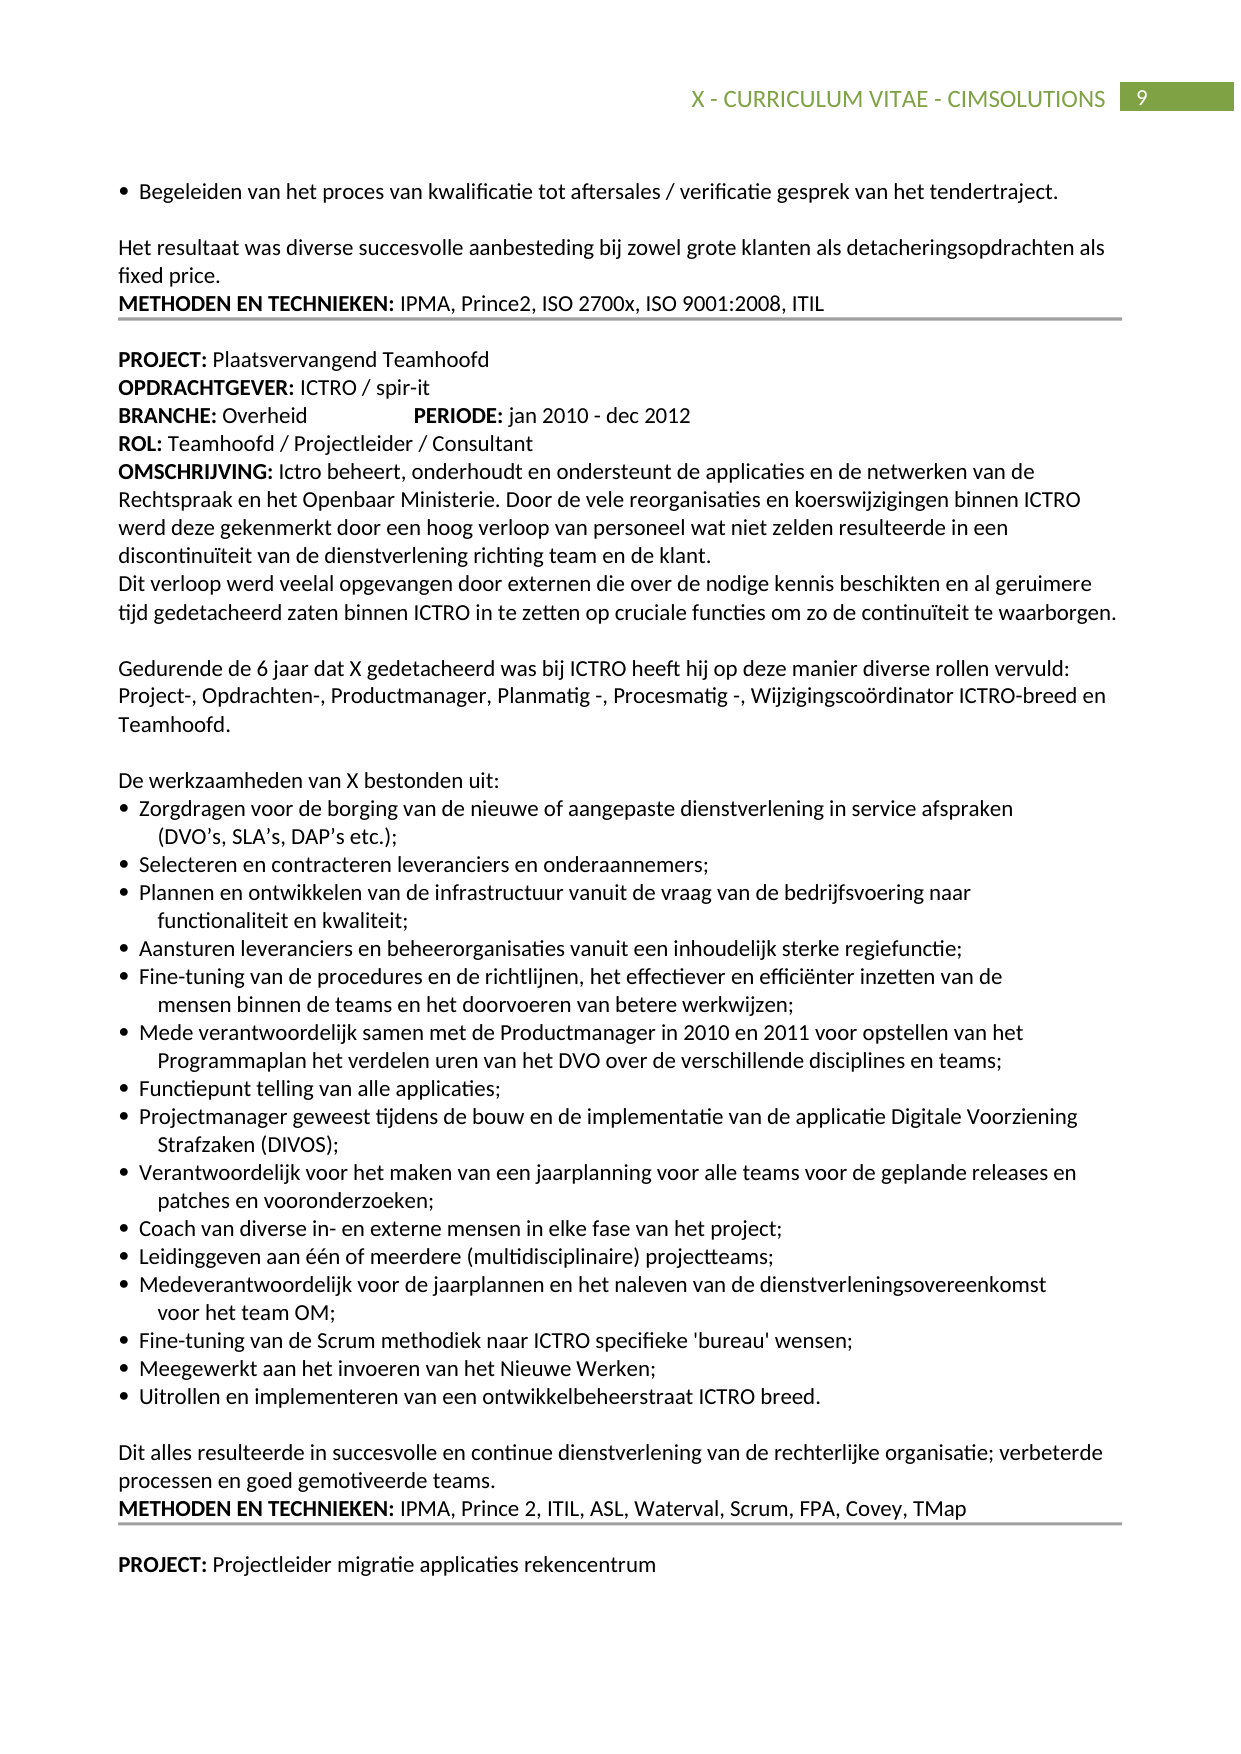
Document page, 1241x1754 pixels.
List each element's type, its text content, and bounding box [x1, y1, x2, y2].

list Plannen en ontwikkelen van de infrastructuur vanuit de vraag van de bedrijfsvoering naar functionaliteit en kwaliteit; [120, 878, 1083, 934]
text ROL: Teamhoofd / Projectleider / Consultant [118, 429, 1122, 457]
list Begeleiden van het proces van kwalificatie tot aftersales / verificatie gesprek van het tendertraject. [120, 177, 1083, 205]
list Mede verantwoordelijk samen met de Productmanager in 2010 en 2011 voor opstellen van het Programmaplan het verdelen uren van het DVO over de verschillende disciplines en teams; [120, 1018, 1083, 1074]
list Aansturen leveranciers en beheerorganisaties vanuit een inhoudelijk sterke regiefunctie; [120, 934, 1083, 962]
text Gedurende de 6 jaar dat X gedetacheerd was bij ICTRO heeft hij op deze manier diverse rollen vervuld: Project-, Opdrachten-, Productmanager, Planmatig -, Procesmatig -, Wijzigingscoördinator ICTRO-breed en Teamhoofd. [118, 654, 1122, 738]
text De werkzaamheden van X bestonden uit: [118, 766, 1122, 794]
list Selecteren en contracteren leveranciers en onderaannemers; [120, 850, 1083, 878]
text PROJECT: Plaatsvervangend Teamhoofd [118, 345, 1122, 373]
list Verantwoordelijk voor het maken van een jaarplanning voor alle teams voor de geplande releases en patches en vooronderzoeken; [120, 1158, 1083, 1214]
list Uitrollen en implementeren van een ontwikkelbeheerstraat ICTRO breed. [120, 1382, 1083, 1410]
list Meegewerkt aan het invoeren van het Nieuwe Werken; [120, 1354, 1083, 1382]
text METHODEN EN TECHNIEKEN: IPMA, Prince2, ISO 2700x, ISO 9001:2008, ITIL [118, 289, 1122, 317]
text Het resultaat was diverse succesvolle aanbesteding bij zowel grote klanten als detacheringsopdrachten als fixed price. [118, 233, 1122, 289]
list Fine-tuning van de procedures en de richtlijnen, het effectiever en efficiënter inzetten van de mensen binnen de teams en het doorvoeren van betere werkwijzen; [120, 962, 1083, 1018]
list Medeverantwoordelijk voor de jaarplannen en het naleven van de dienstverleningsovereenkomst voor het team OM; [120, 1270, 1083, 1326]
text Dit alles resulteerde in succesvolle en continue dienstverlening van de rechterlijke organisatie; verbeterde processen en goed gemotiveerde teams. [118, 1438, 1122, 1494]
text Dit verloop werd veelal opgevangen door externen die over de nodige kennis beschikten en al geruimere tijd gedetacheerd zaten binnen ICTRO in te zetten op cruciale functies om zo de continuïteit te waarborgen. [118, 569, 1122, 626]
text PROJECT: Projectleider migratie applicaties rekencentrum [118, 1550, 1122, 1578]
list Leidinggeven aan één of meerdere (multidisciplinaire) projectteams; [120, 1242, 1083, 1270]
list Zorgdragen voor de borging van de nieuwe of aangepaste dienstverlening in service afspraken (DVO’s, SLA’s, DAP’s etc.); [120, 794, 1083, 850]
list Functiepunt telling van alle applicaties; [120, 1074, 1083, 1102]
text BRANCHE: Overheid PERIODE: jan 2010 - dec 2012 [118, 401, 1122, 429]
list Fine-tuning van de Scrum methodiek naar ICTRO specifieke 'bureau' wensen; [120, 1326, 1083, 1354]
text OMSCHRIJVING: Ictro beheert, onderhoudt en ondersteunt de applicaties en de netwerken van de Rechtspraak en het Openbaar Ministerie. Door de vele reorganisaties en koerswijzigingen binnen ICTRO werd deze gekenmerkt door een hoog verloop van personeel wat niet zelden resulteerde in een discontinuïteit van de dienstverlening richting team en de klant. [118, 457, 1122, 569]
text OPDRACHTGEVER: ICTRO / spir-it [118, 373, 1122, 401]
text METHODEN EN TECHNIEKEN: IPMA, Prince 2, ITIL, ASL, Waterval, Scrum, FPA, Covey, TMap [118, 1494, 1122, 1522]
list Coach van diverse in- en externe mensen in elke fase van het project; [120, 1214, 1083, 1242]
list Projectmanager geweest tijdens de bouw en de implementatie van de applicatie Digitale Voorziening Strafzaken (DIVOS); [120, 1102, 1083, 1158]
